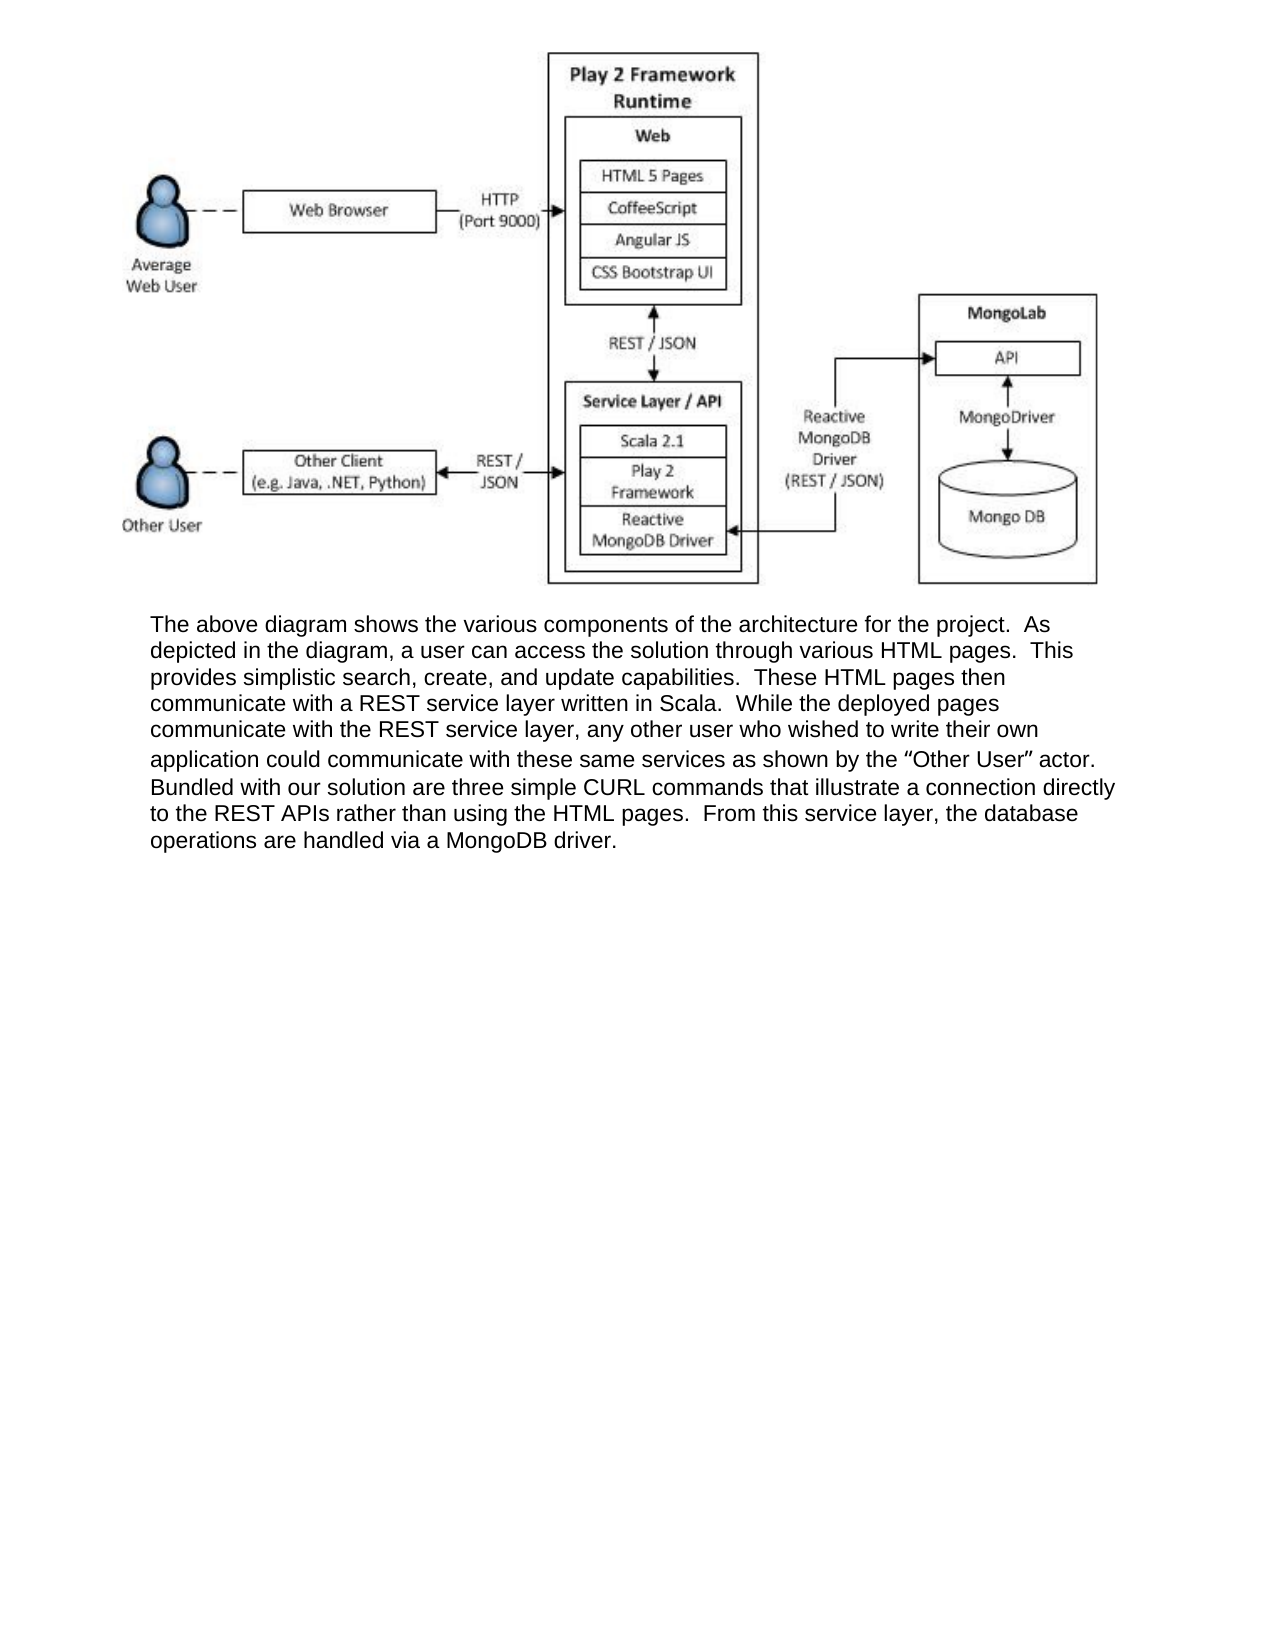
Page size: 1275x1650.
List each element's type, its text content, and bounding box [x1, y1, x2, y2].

picture [122, 51, 1098, 586]
text The above diagram shows the various components of the architecture for the project. As depicted in the diagram, a user can access the solution through various HTML pages. This provides simplistic search, create, and update capabilities. These HTML pages then communicate with a REST service layer written in Scala. While the deployed pages communicate with the REST service layer, any other user who wished to write their own application could communicate with these same services as shown by the “Other User” actor. Bundled with our solution are three simple CURL commands that illustrate a connection directly to the REST APIs rather than using the HTML pages. From this service layer, the database operations are handled via a MongoDB driver. [150, 150, 1125, 853]
